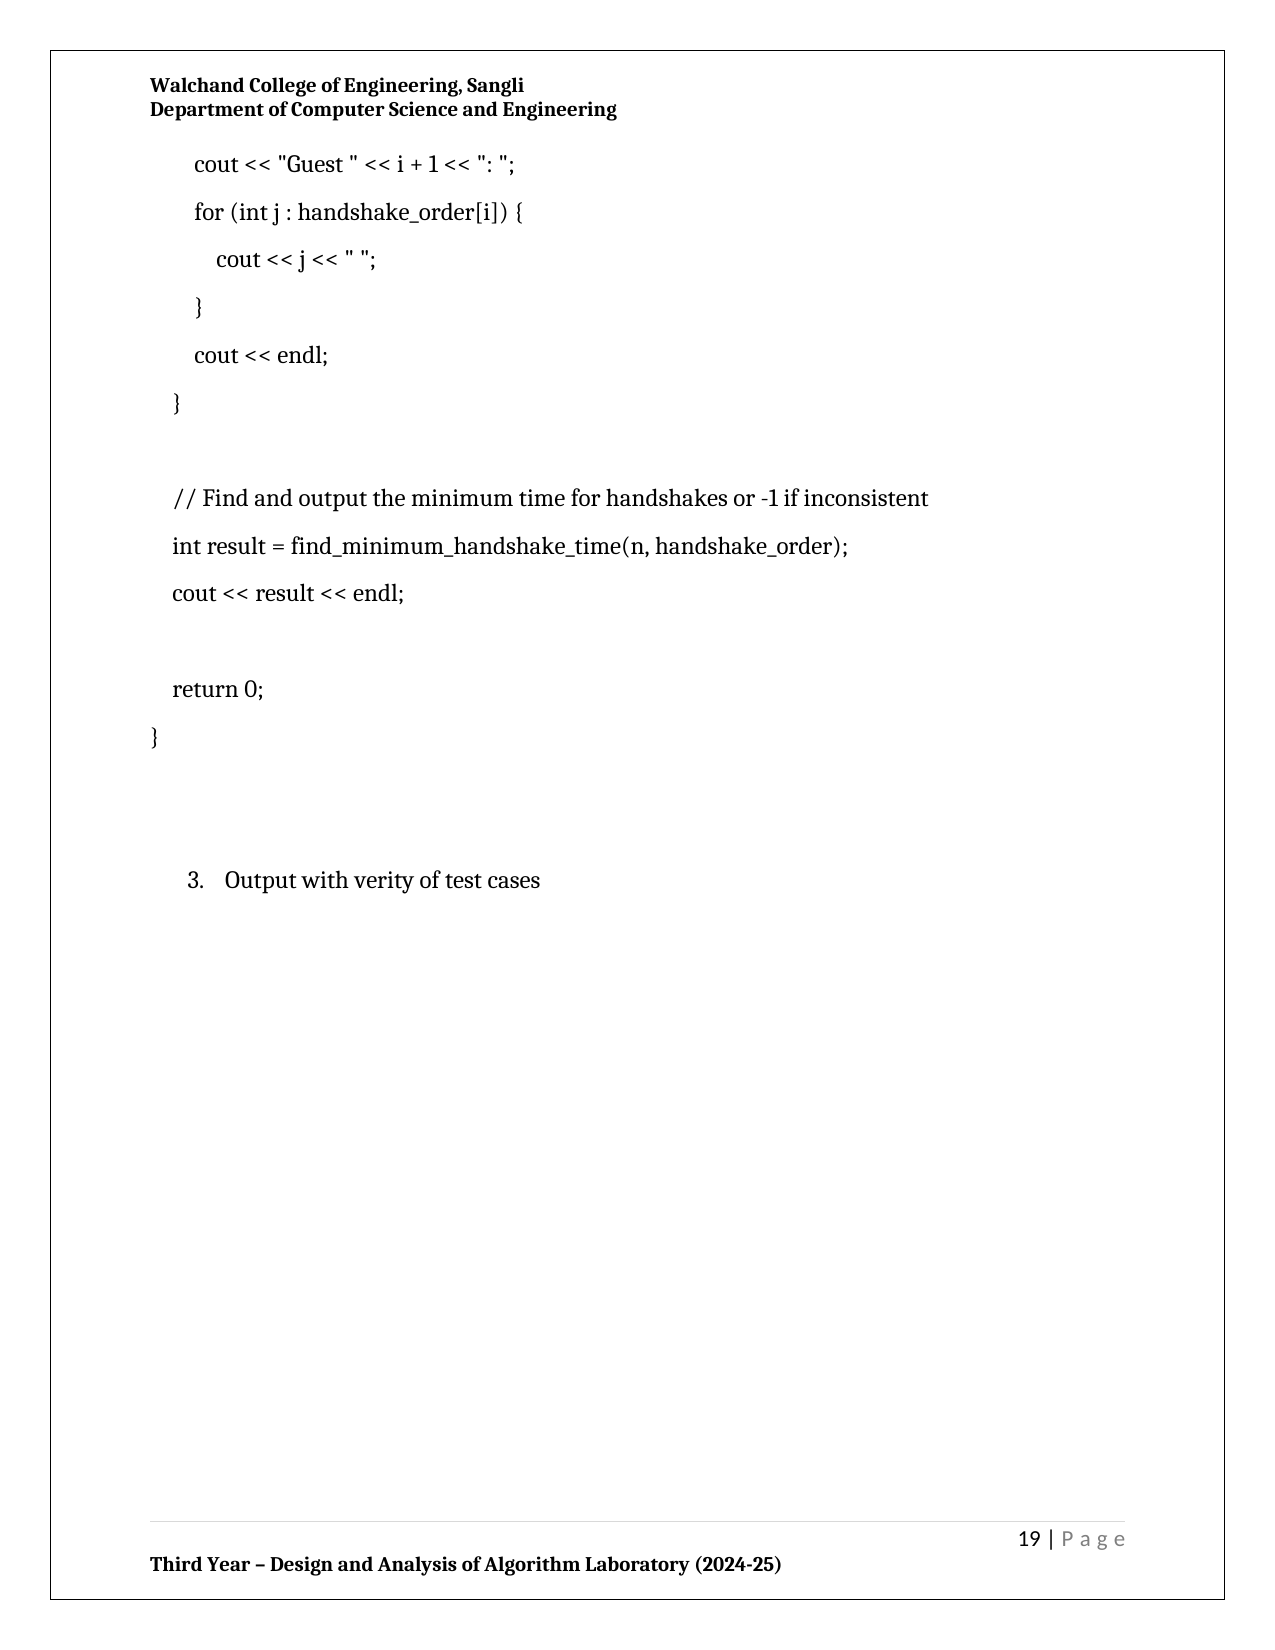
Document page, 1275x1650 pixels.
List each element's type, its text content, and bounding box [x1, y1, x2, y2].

text } [150, 388, 1125, 417]
text // Find and output the minimum time for handshakes or -1 if inconsistent [150, 484, 1125, 513]
list Output with verity of test cases [187, 866, 1125, 894]
text return 0; [150, 675, 1125, 703]
text cout << j << " "; [150, 245, 1125, 274]
text cout << "Guest " << i + 1 << ": "; [150, 150, 1125, 179]
text int result = find_minimum_handshake_time(n, handshake_order); [150, 532, 1125, 560]
text for (int j : handshake_order[i]) { [150, 198, 1125, 226]
text cout << result << endl; [150, 579, 1125, 608]
text cout << endl; [150, 341, 1125, 369]
text } [150, 722, 1125, 751]
text } [150, 293, 1125, 322]
